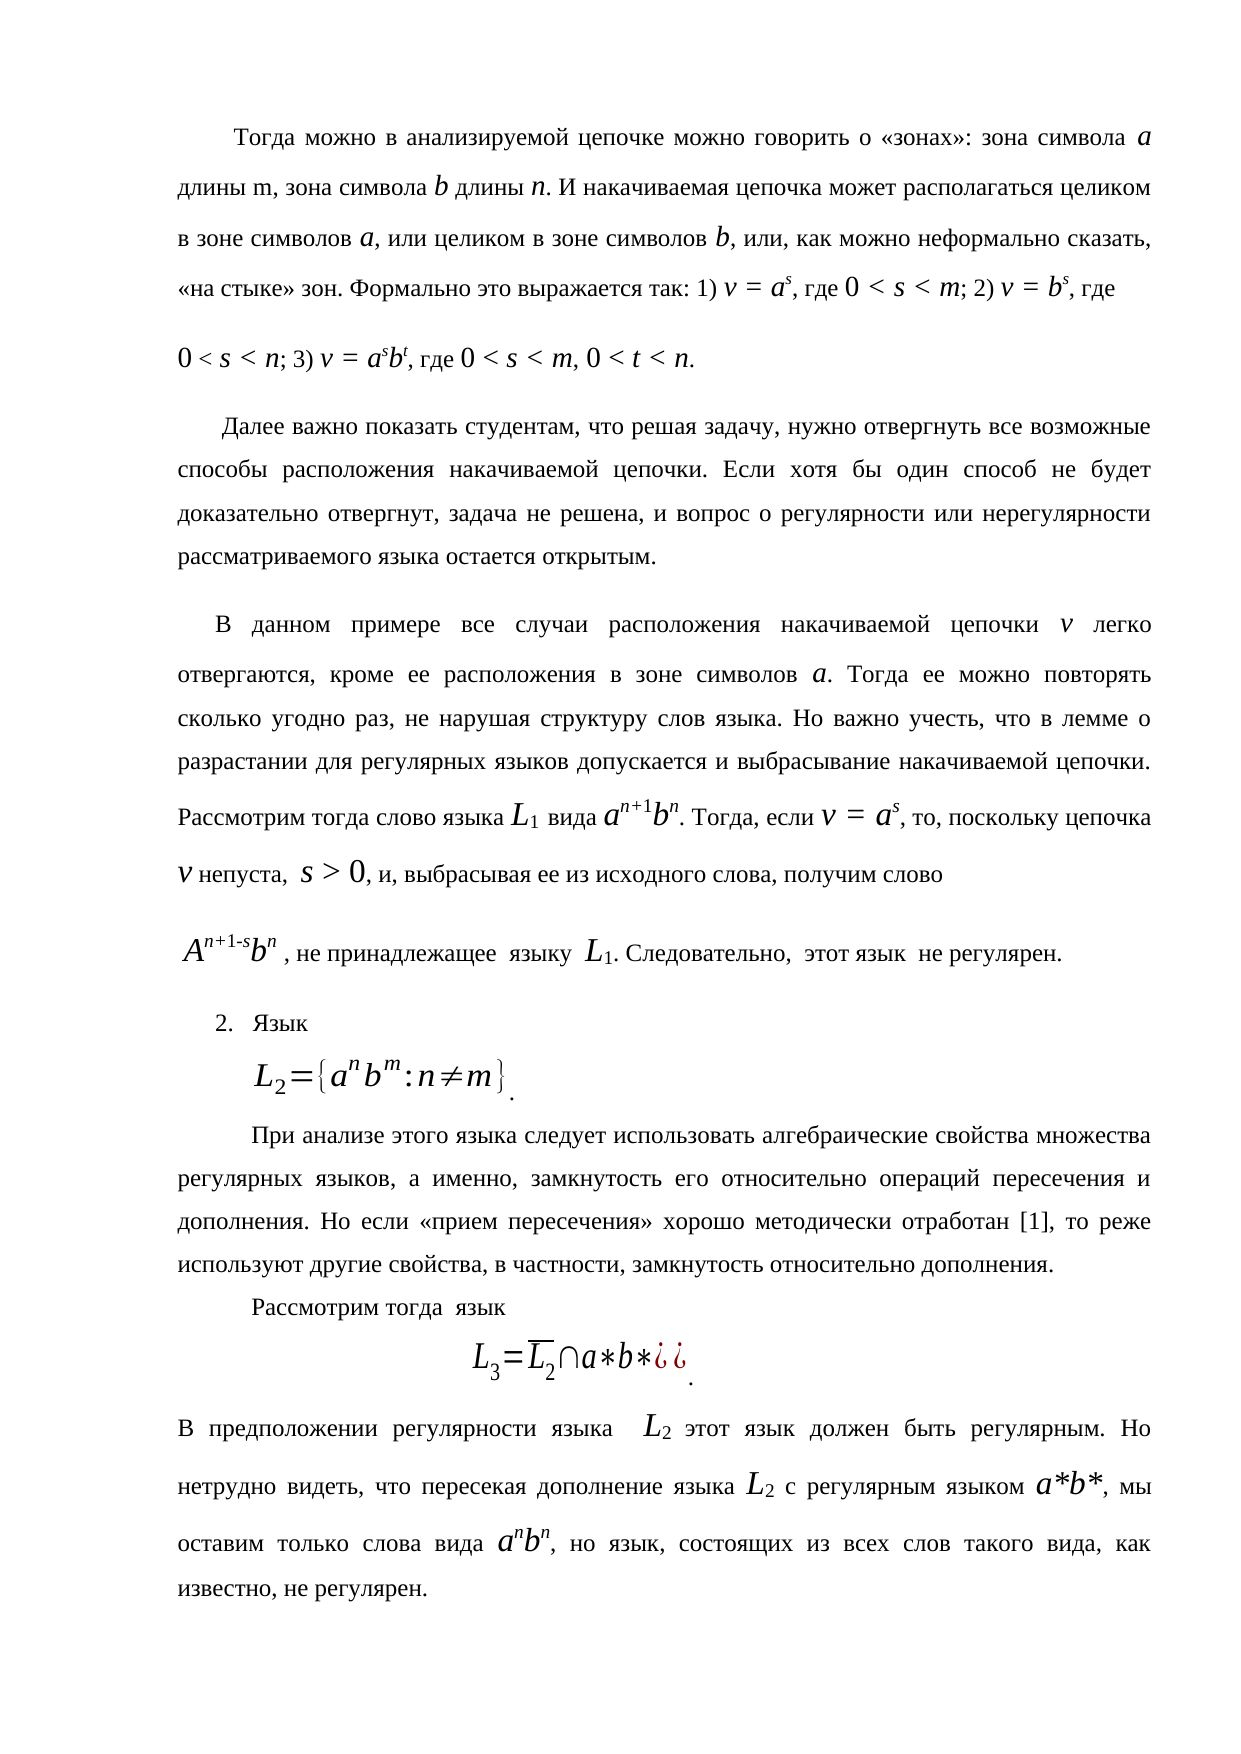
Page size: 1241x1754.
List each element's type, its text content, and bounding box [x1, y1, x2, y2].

text Далее важно показать студентам, что решая задачу, нужно отвергнуть все возможные способы расположения накачиваемой цепочки. Если хотя бы один способ не будет доказательно отвергнут, задача не решена, и вопрос о регулярности или нерегулярности рассматриваемого языка остается открытым. [177, 411, 1152, 569]
list . [252, 1051, 1152, 1106]
text An+1-sbn , не принадлежащее языку L1. Следовательно, этот язык не регулярен. [177, 930, 1152, 968]
text 0 < s < n; 3) v = asbt, где 0 < s < m, 0 < t < n. [177, 340, 1152, 374]
list Рассмотрим тогда язык [177, 1292, 1152, 1321]
text Тогда можно в анализируемой цепочке можно говорить о «зонах»: зона символа a длины m, зона символа b длины n. И накачиваемая цепочка может располагаться целиком в зоне символов a, или целиком в зоне символов b, или, как можно неформально сказать, «на стыке» зон. Формально это выражается так: 1) v = as, где 0 < s < m; 2) v = bs, где [177, 118, 1152, 303]
list При анализе этого языка следует использовать алгебраические свойства множества регулярных языков, а именно, замкнутость его относительно операций пересечения и дополнения. Но если «прием пересечения» хорошо методически отработан [1], то реже используют другие свойства, в частности, замкнутость относительно дополнения. [177, 1120, 1152, 1278]
list Язык [215, 1008, 1152, 1037]
list . [177, 1336, 1152, 1391]
list В данном примере все случаи расположения накачиваемой цепочки v легко отвергаются, кроме ее расположения в зоне символов a. Тогда ее можно повторять сколько угодно раз, не нарушая структуру слов языка. Но важно учесть, что в лемме о разрастании для регулярных языков допускается и выбрасывание накачиваемой цепочки. Рассмотрим тогда слово языка L1 вида an+1bn. Тогда, если v = as, то, поскольку цепочка v непуста, s > 0, и, выбрасывая ее из исходного слова, получим слово [177, 605, 1152, 890]
list В предположении регулярности языка L2 этот язык должен быть регулярным. Но нетрудно видеть, что пересекая дополнение языка L2 с регулярным языком a*b*, мы оставим только слова вида anbn, но язык, состоящих из всех слов такого вида, как известно, не регулярен. [177, 1405, 1152, 1602]
